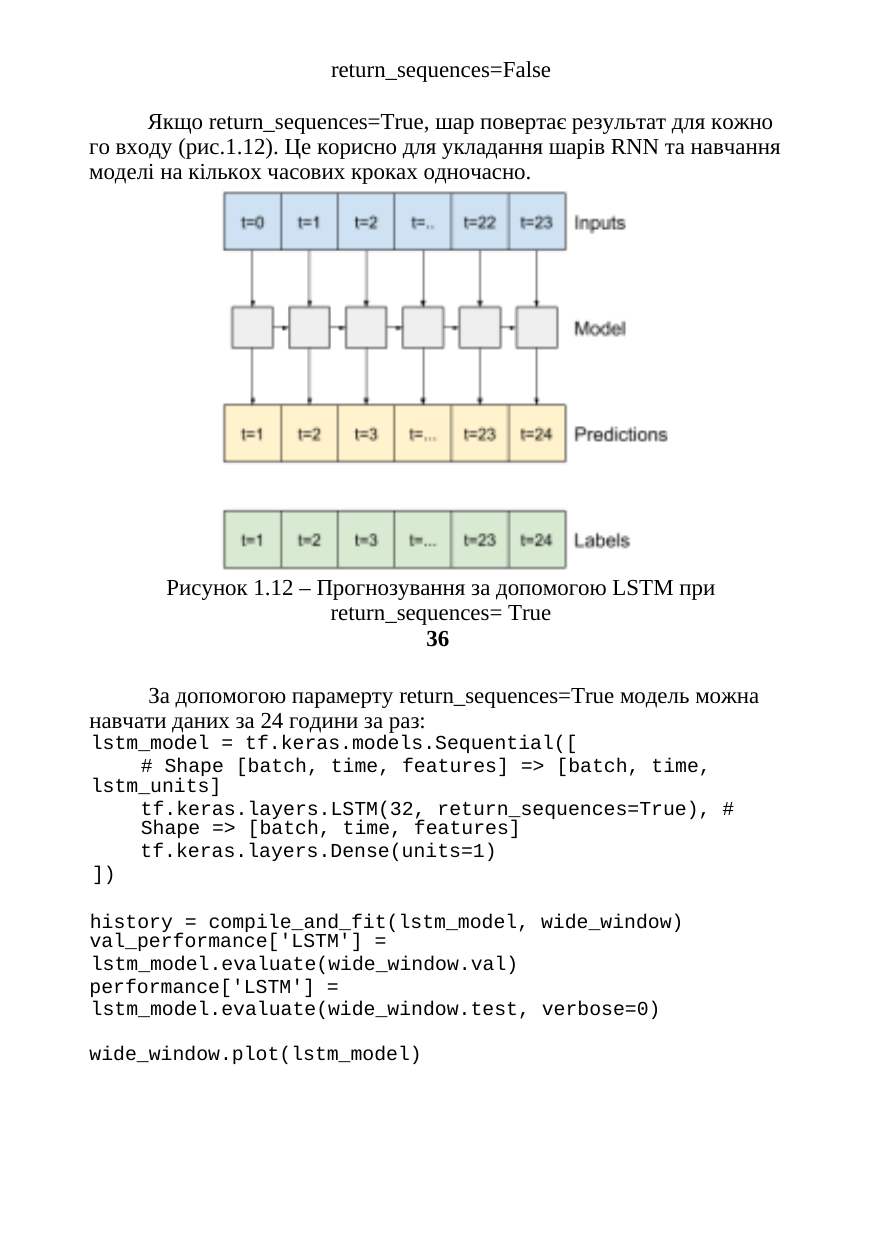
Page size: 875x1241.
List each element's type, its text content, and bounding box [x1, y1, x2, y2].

text За допомогою парамерту return_sequences=True модель можна навчати даних за 24 години за раз: [89, 683, 792, 733]
text lstm_model.evaluate(wide_window.test, verbose=0) wide_window.plot(lstm_model) [89, 999, 690, 1066]
text Якщо return_sequences=True, шар повертає результат для кожно го входу (рис.1.12). Це корисно для укладання шарів RNN та навчання моделі на кількох часових кроках одночасно. [89, 109, 793, 184]
picture [218, 186, 670, 576]
text Рисунок 1.12 – Прогнозування за допомогою LSTM при return_sequences= True [163, 575, 719, 625]
text ]) [92, 863, 827, 886]
text tf.keras.layers.Dense(units=1) [140, 841, 827, 863]
text # Shape [batch, time, features] => [batch, time, lstm_units] [91, 756, 752, 798]
text lstm_model = tf.keras.models.Sequential([ [91, 733, 827, 756]
text tf.keras.layers.LSTM(32, return_sequences=True), # Shape => [batch, time, features] [140, 798, 740, 841]
text lstm_model.evaluate(wide_window.val) [91, 954, 827, 977]
text history = compile_and_fit(lstm_model, wide_window) val_performance['LSTM'] = [89, 912, 715, 954]
text 36 [426, 625, 827, 652]
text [163, 57, 719, 82]
text performance['LSTM'] = [89, 977, 827, 999]
